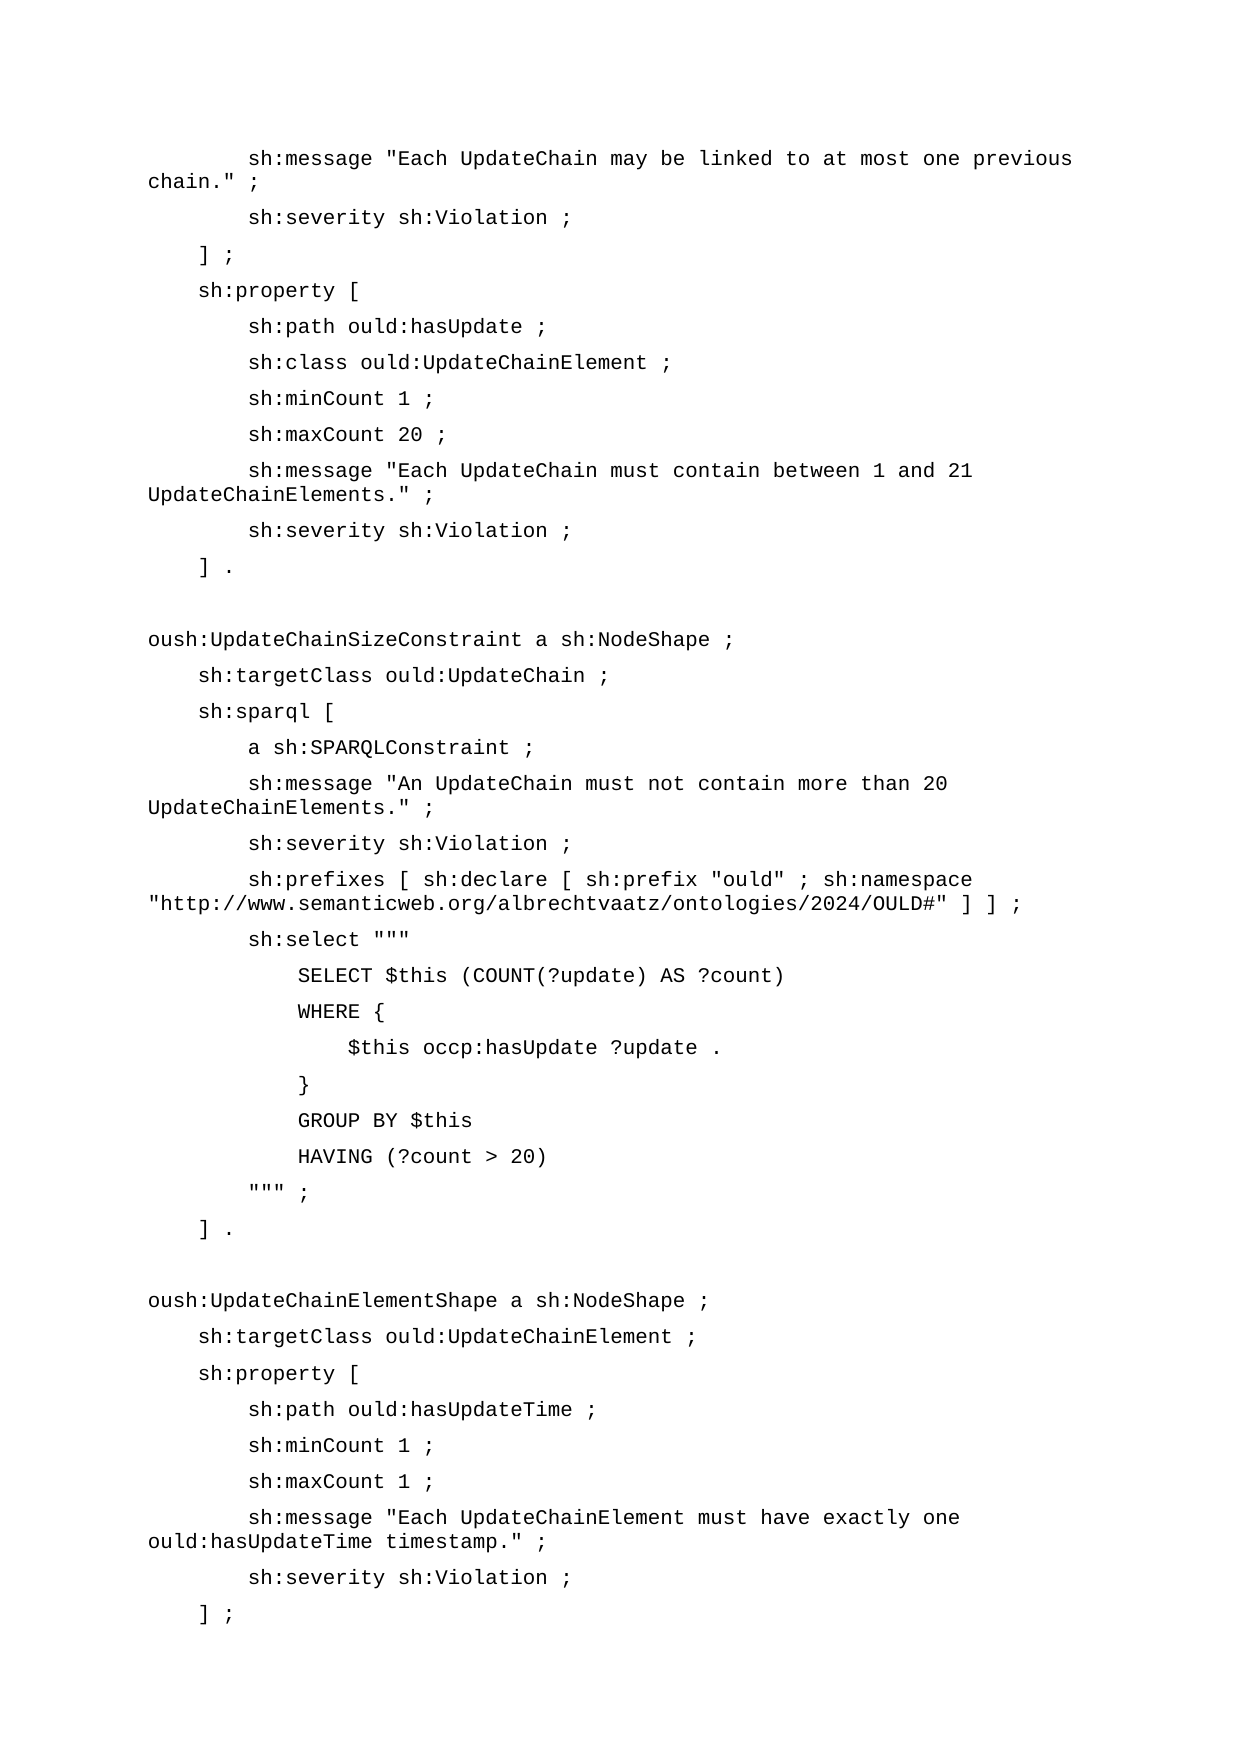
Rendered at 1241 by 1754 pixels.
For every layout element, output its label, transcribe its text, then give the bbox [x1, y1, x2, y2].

text ] ; [148, 1603, 1093, 1627]
text sh:message "Each UpdateChain must contain between 1 and 21 UpdateChainElements." ; [148, 460, 1093, 508]
text sh:class ould:UpdateChainElement ; [148, 352, 1093, 376]
text sh:targetClass ould:UpdateChainElement ; [148, 1327, 1093, 1350]
text sh:property [ [148, 1363, 1093, 1386]
text $this occp:hasUpdate ?update . [148, 1037, 1093, 1061]
text oush:UpdateChainSizeConstraint a sh:NodeShape ; [148, 629, 1093, 652]
text sh:severity sh:Violation ; [148, 520, 1093, 544]
text sh:maxCount 1 ; [148, 1471, 1093, 1495]
text sh:severity sh:Violation ; [148, 1567, 1093, 1591]
text sh:select """ [148, 929, 1093, 953]
text a sh:SPARQLConstraint ; [148, 737, 1093, 761]
text """ ; [148, 1182, 1093, 1206]
text sh:severity sh:Violation ; [148, 207, 1093, 231]
text oush:UpdateChainElementShape a sh:NodeShape ; [148, 1290, 1093, 1314]
text sh:message "Each UpdateChainElement must have exactly one ould:hasUpdateTime timestamp." ; [148, 1507, 1093, 1554]
text GROUP BY $this [148, 1110, 1093, 1133]
text sh:message "Each UpdateChain may be linked to at most one previous chain." ; [148, 148, 1093, 195]
text sh:targetClass ould:UpdateChain ; [148, 665, 1093, 688]
text WHERE { [148, 1001, 1093, 1025]
text sh:message "An UpdateChain must not contain more than 20 UpdateChainElements." ; [148, 773, 1093, 821]
text sh:sparql [ [148, 701, 1093, 724]
text SELECT $this (COUNT(?update) AS ?count) [148, 965, 1093, 989]
text ] . [148, 1218, 1093, 1242]
text } [148, 1073, 1093, 1097]
text sh:prefixes [ sh:declare [ sh:prefix "ould" ; sh:namespace "http://www.semanticweb.org/albrechtvaatz/ontologies/2024/OULD#" ] ] ; [148, 869, 1093, 916]
text ] ; [148, 243, 1093, 267]
text sh:minCount 1 ; [148, 1435, 1093, 1459]
text sh:property [ [148, 280, 1093, 303]
text sh:maxCount 20 ; [148, 424, 1093, 448]
text sh:severity sh:Violation ; [148, 833, 1093, 857]
text ] . [148, 556, 1093, 580]
text sh:minCount 1 ; [148, 388, 1093, 412]
text sh:path ould:hasUpdateTime ; [148, 1399, 1093, 1422]
text HAVING (?count > 20) [148, 1146, 1093, 1169]
text sh:path ould:hasUpdate ; [148, 316, 1093, 339]
